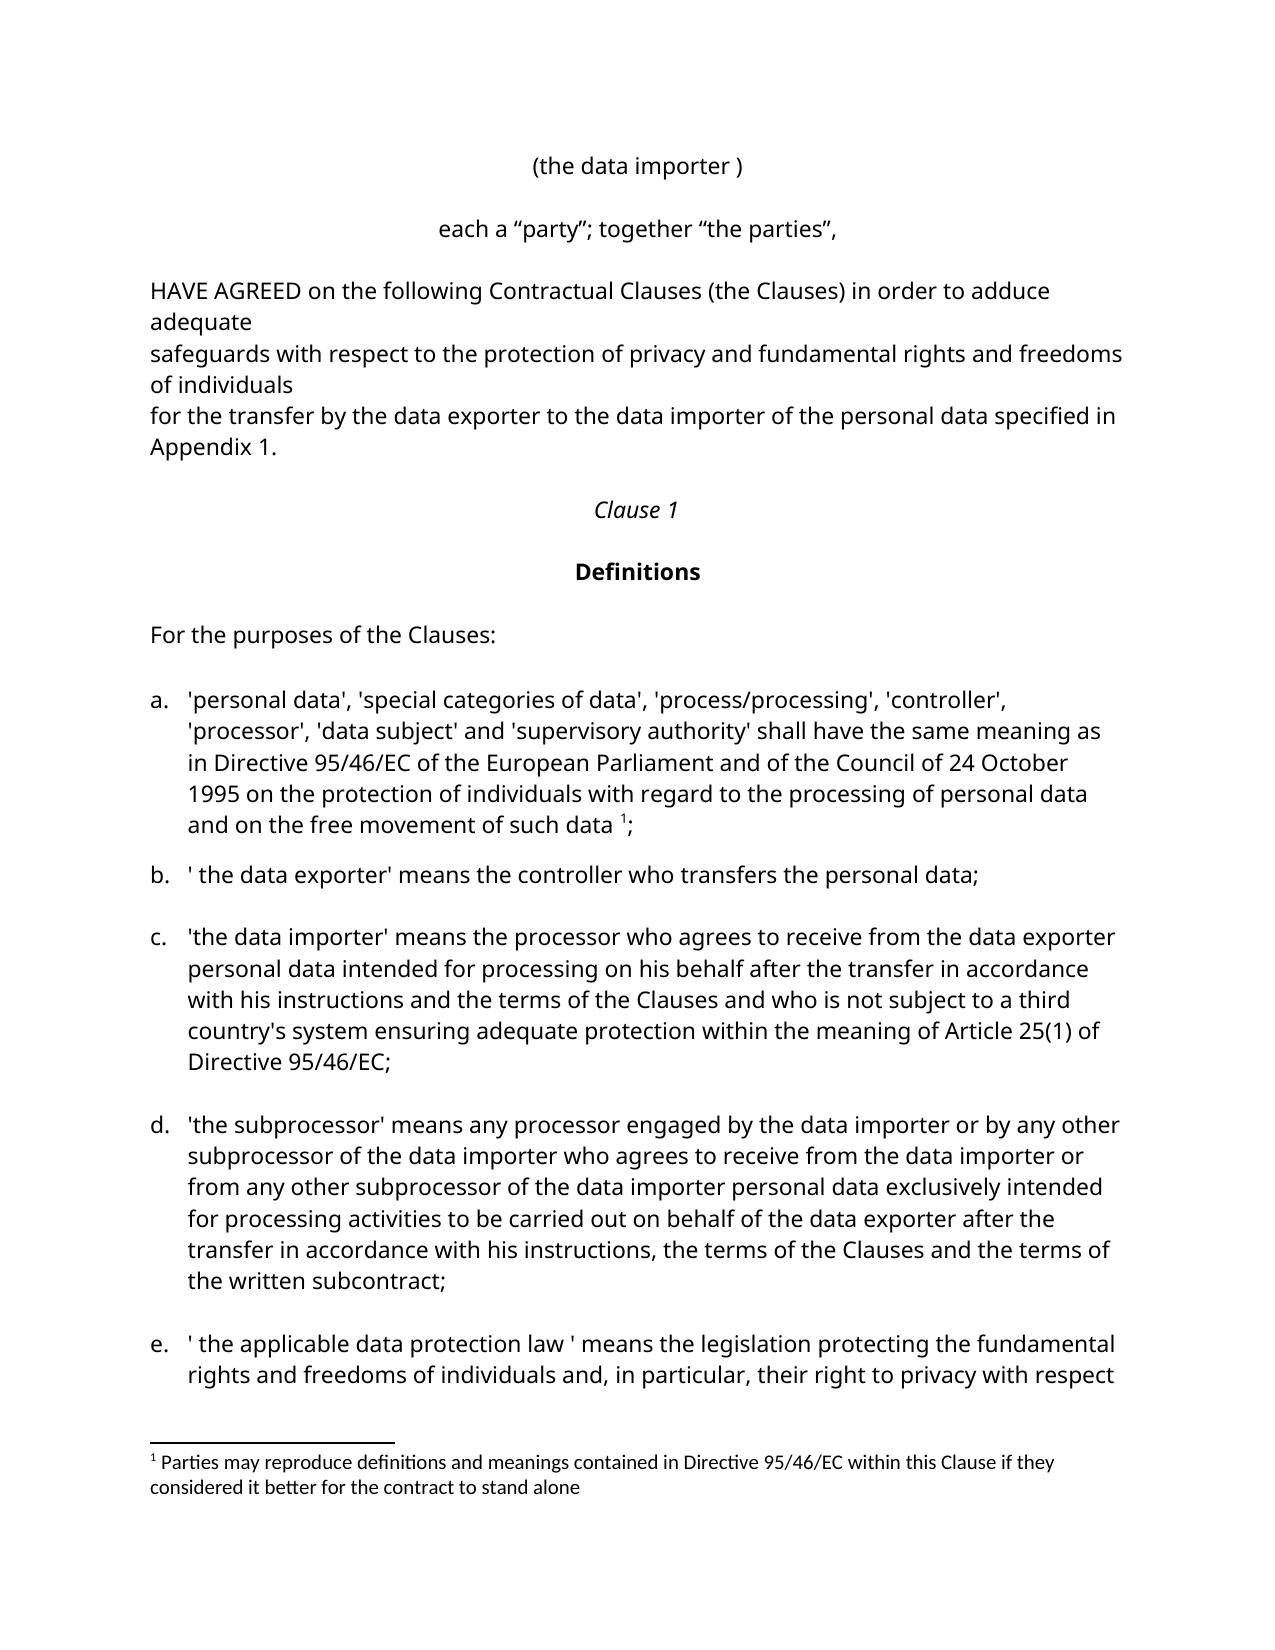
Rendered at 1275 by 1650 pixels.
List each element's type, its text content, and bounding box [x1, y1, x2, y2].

list 'personal data', 'special categories of data', 'process/processing', 'controller', 'processor', 'data subject' and 'supervisory authority' shall have the same meaning as in Directive 95/46/EC of the European Parliament and of the Council of 24 October 1995 on the protection of individuals with regard to the processing of personal data and on the free movement of such data ; [150, 684, 1125, 840]
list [150, 1327, 1125, 1390]
text Clause 1 [150, 494, 1125, 525]
text Definitions [150, 556, 1125, 587]
list ' the data exporter' means the controller who transfers the personal data; [150, 859, 1125, 890]
list 'the subprocessor' means any processor engaged by the data importer or by any other subprocessor of the data importer who agrees to receive from the data importer or from any other subprocessor of the data importer personal data exclusively intended for processing activities to be carried out on behalf of the data exporter after the transfer in accordance with his instructions, the terms of the Clauses and the terms of the written subcontract; [150, 1109, 1125, 1296]
list 'the data importer' means the processor who agrees to receive from the data exporter personal data intended for processing on his behalf after the transfer in accordance with his instructions and the terms of the Clauses and who is not subject to a third country's system ensuring adequate protection within the meaning of Article 25(1) of Directive 95/46/EC; [150, 921, 1125, 1077]
text safeguards with respect to the protection of privacy and fundamental rights and freedoms of individuals [150, 337, 1125, 400]
text (the data importer ) [150, 150, 1125, 181]
text each a “party”; together “the parties”, [150, 212, 1125, 244]
text HAVE AGREED on the following Contractual Clauses (the Clauses) in order to adduce adequate [150, 275, 1125, 337]
text for the transfer by the data exporter to the data importer of the personal data specified in Appendix 1. [150, 400, 1125, 462]
text For the purposes of the Clauses: [150, 619, 1125, 650]
